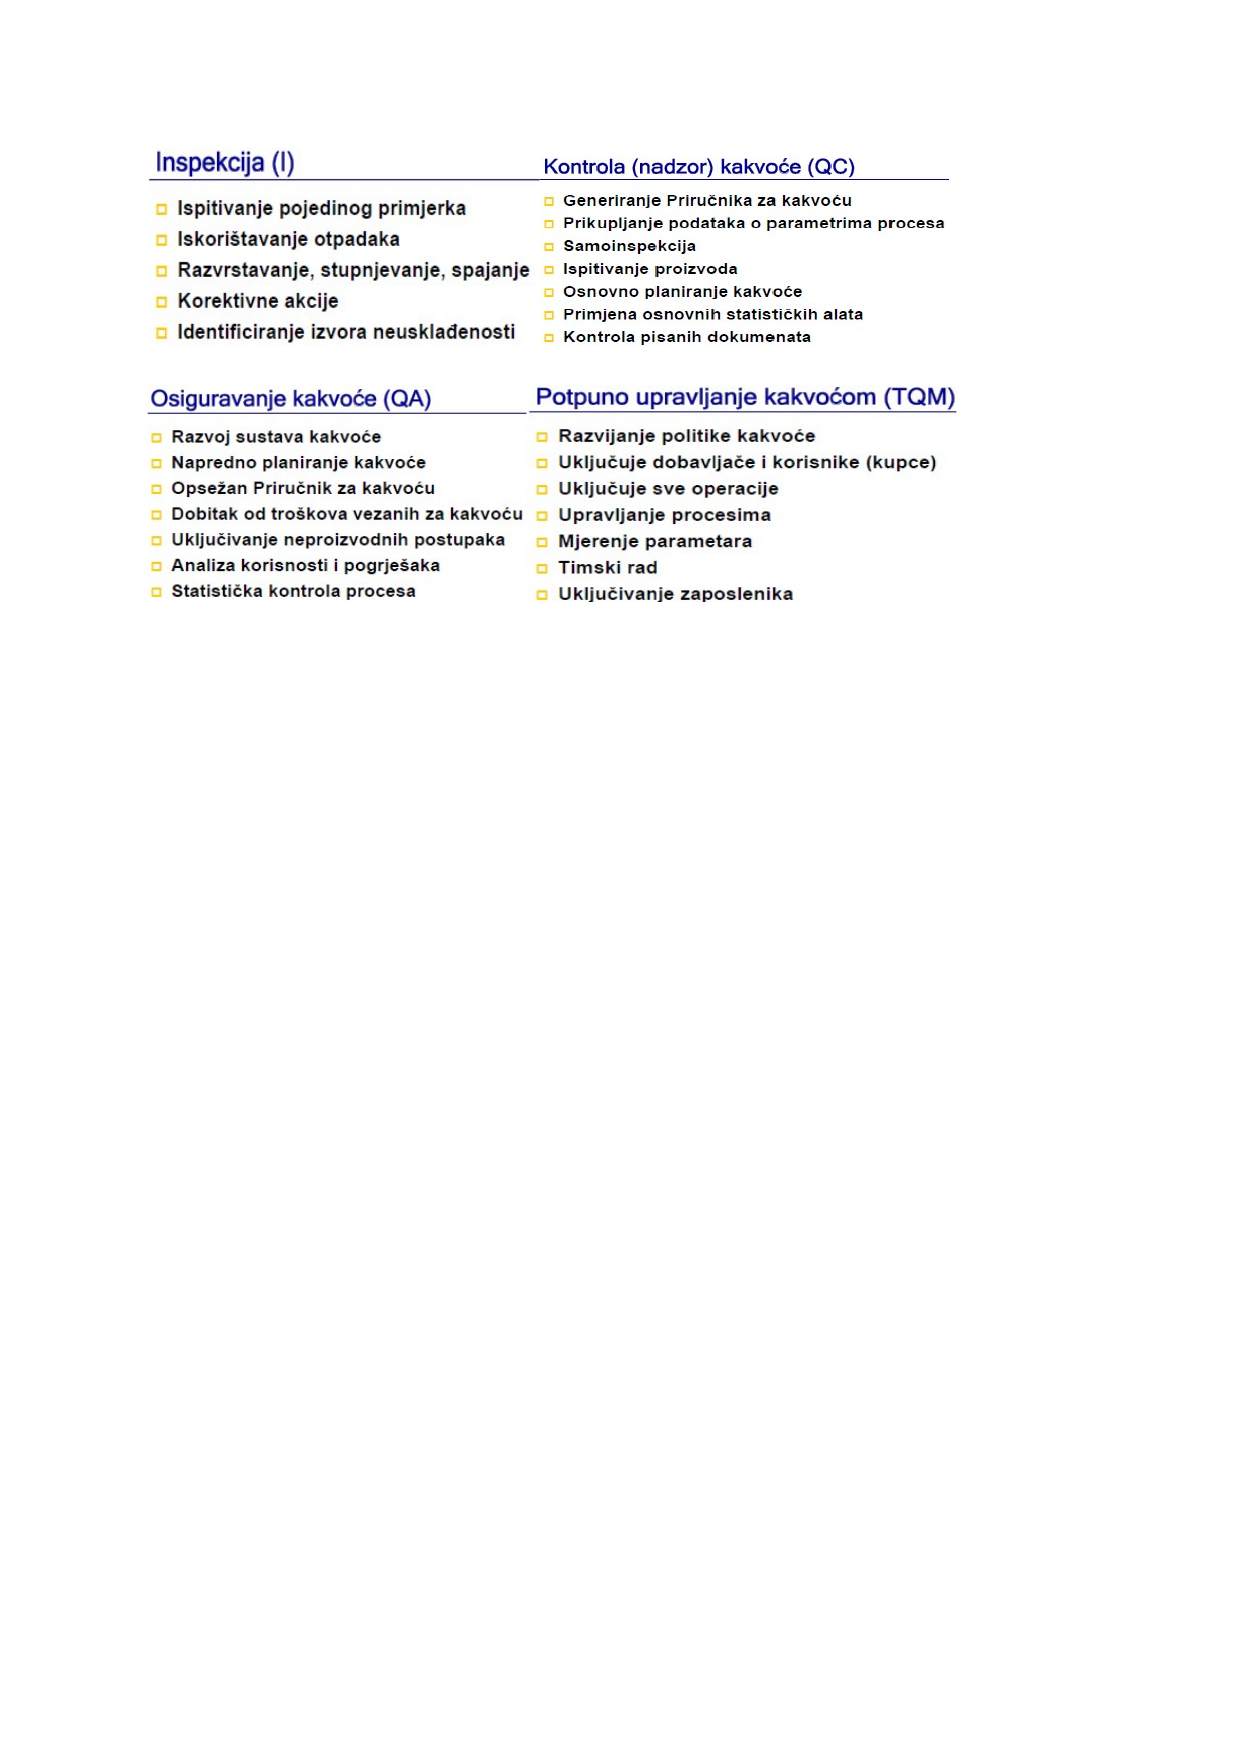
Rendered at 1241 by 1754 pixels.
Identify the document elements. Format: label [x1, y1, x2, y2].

picture [147, 385, 957, 602]
picture [147, 147, 949, 350]
text [148, 148, 1093, 1600]
